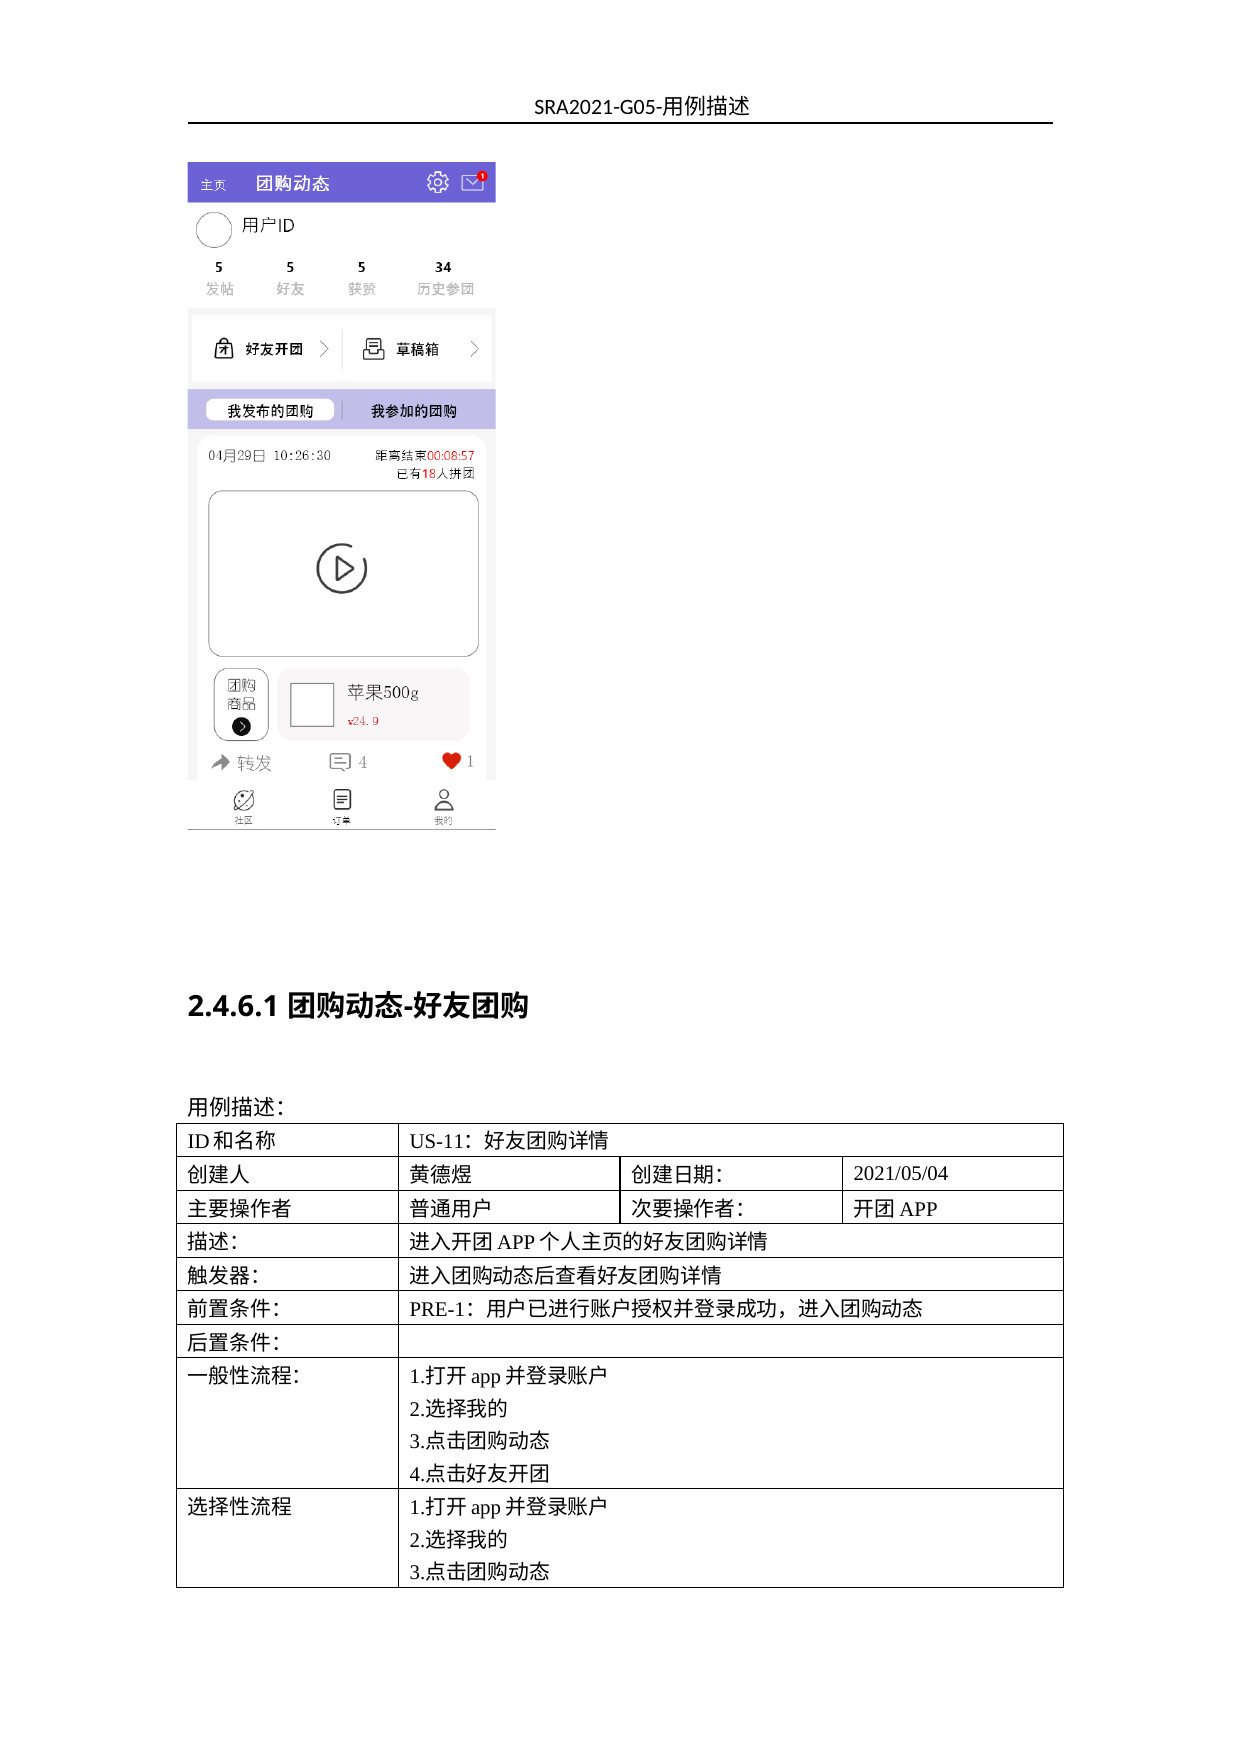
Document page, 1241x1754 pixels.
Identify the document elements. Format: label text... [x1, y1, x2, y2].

table_cell 1.打开app并登录账户 2.选择我的 3.点击团购动态 4.点击好友开团 [399, 1358, 1063, 1488]
table_cell 进入开团APP个人主页的好友团购详情 [399, 1224, 1063, 1257]
table_cell 普通用户 [399, 1191, 619, 1223]
subtitle 2.4.6.1 团购动态-好友团购 [187, 971, 1053, 1036]
table_cell 一般性流程： [177, 1358, 398, 1488]
table_cell 后置条件： [177, 1325, 398, 1357]
table_cell 选择性流程 [177, 1489, 398, 1587]
table_cell 2021/05/04 [843, 1157, 1063, 1189]
table_cell 开团APP [843, 1191, 1063, 1223]
text 用例描述： [187, 1090, 1053, 1122]
table_cell 次要操作者： [621, 1191, 842, 1223]
table_cell 创建人 [177, 1157, 398, 1189]
table_cell 描述： [177, 1224, 398, 1257]
table_cell PRE-1：用户已进行账户授权并登录成功，进入团购动态 [399, 1291, 1063, 1324]
table_cell 创建日期： [621, 1157, 842, 1189]
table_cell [399, 1489, 1063, 1587]
table_cell 主要操作者 [177, 1191, 398, 1223]
table_cell 前置条件： [177, 1291, 398, 1324]
table_header ID和名称 [177, 1124, 398, 1156]
picture [187, 162, 496, 830]
table_header US-11：好友团购详情 [399, 1124, 1063, 1156]
table_cell 触发器： [177, 1258, 398, 1290]
table_cell [399, 1325, 1063, 1357]
table_cell 进入团购动态后查看好友团购详情 [399, 1258, 1063, 1290]
table_cell 黄德煜 [399, 1157, 619, 1189]
